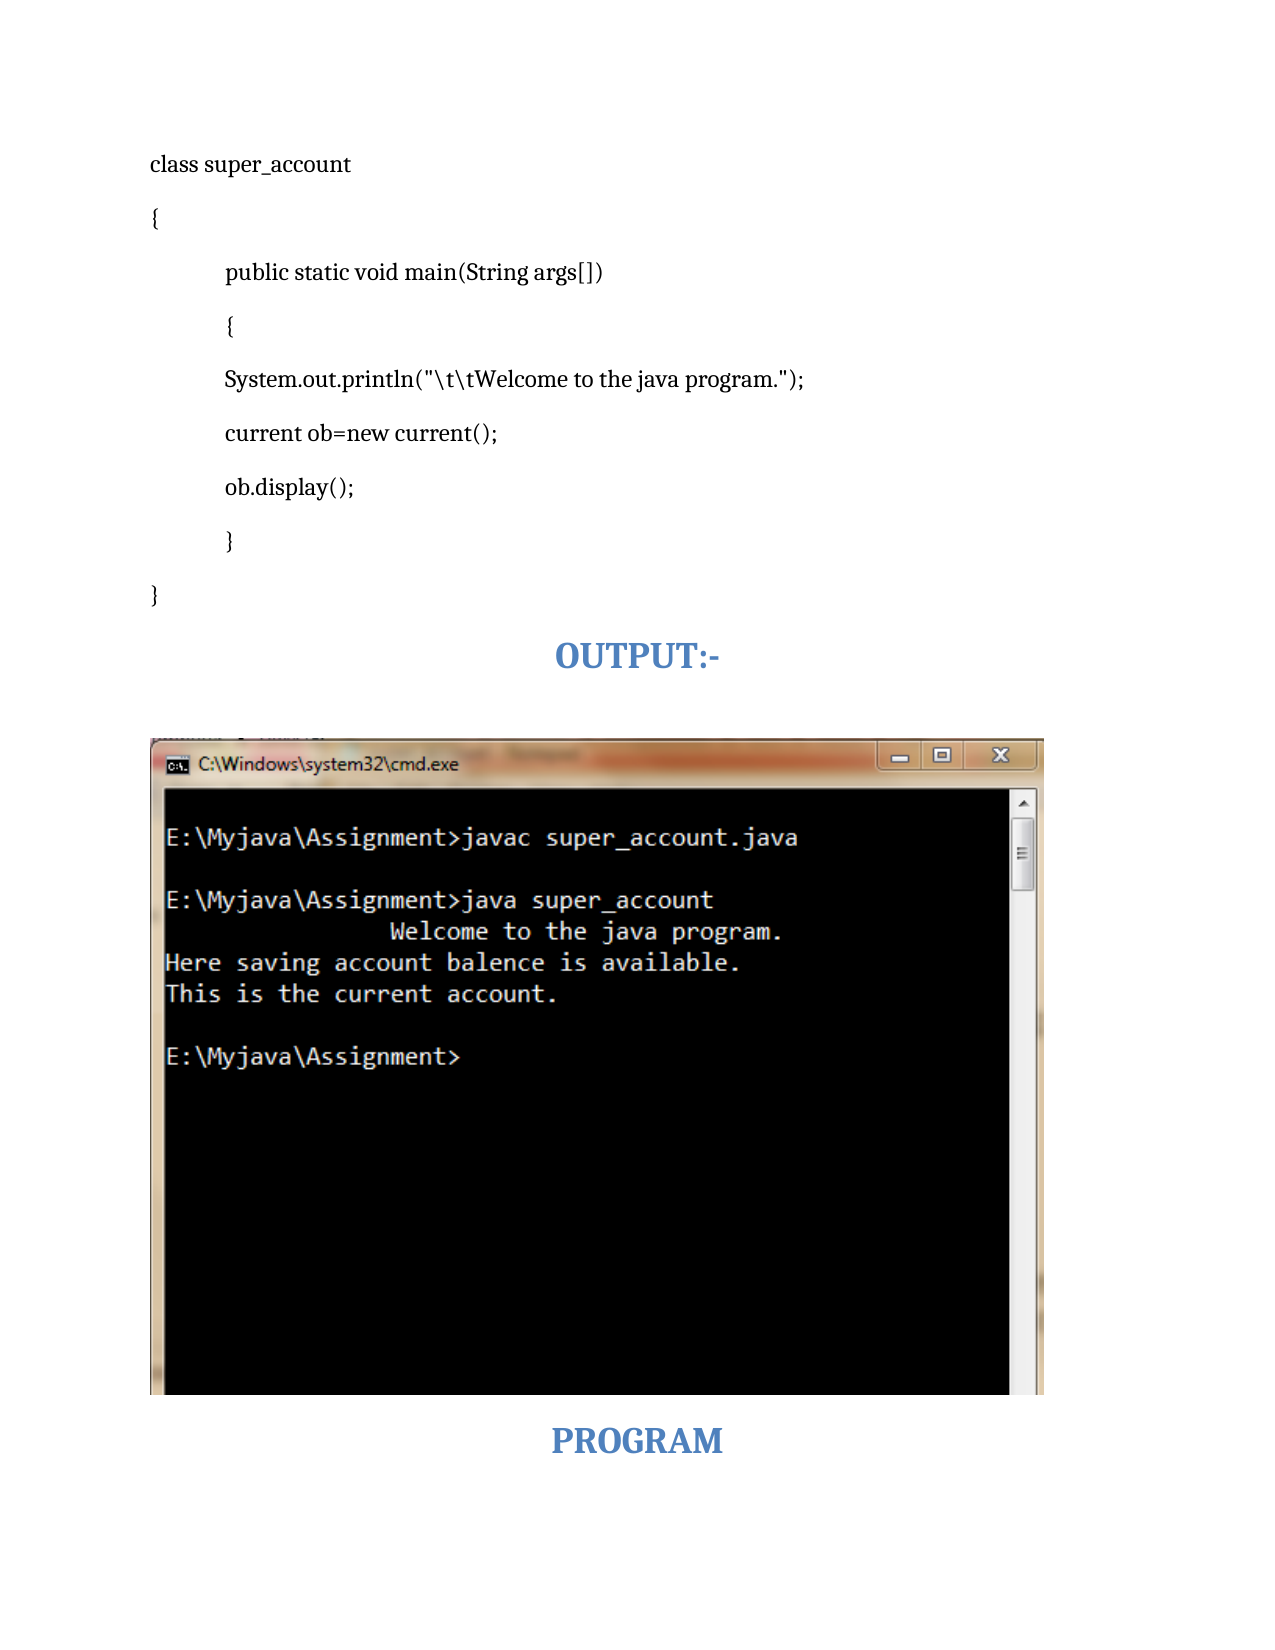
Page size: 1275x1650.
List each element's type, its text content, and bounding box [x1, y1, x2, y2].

text public static void main(String args[]) [150, 258, 1125, 286]
text { [150, 204, 1125, 233]
text class super_account [150, 150, 1125, 179]
text ob.display(); [150, 473, 1125, 502]
text System.out.println("\t\tWelcome to the java program."); [150, 365, 1125, 394]
text } [150, 527, 1125, 556]
subtitle OUTPUT:- [150, 635, 1125, 678]
text current ob=new current(); [150, 419, 1125, 448]
picture [150, 738, 1044, 1395]
subtitle PROGRAM [150, 1419, 1125, 1462]
text } [150, 581, 1125, 609]
text { [150, 312, 1125, 340]
